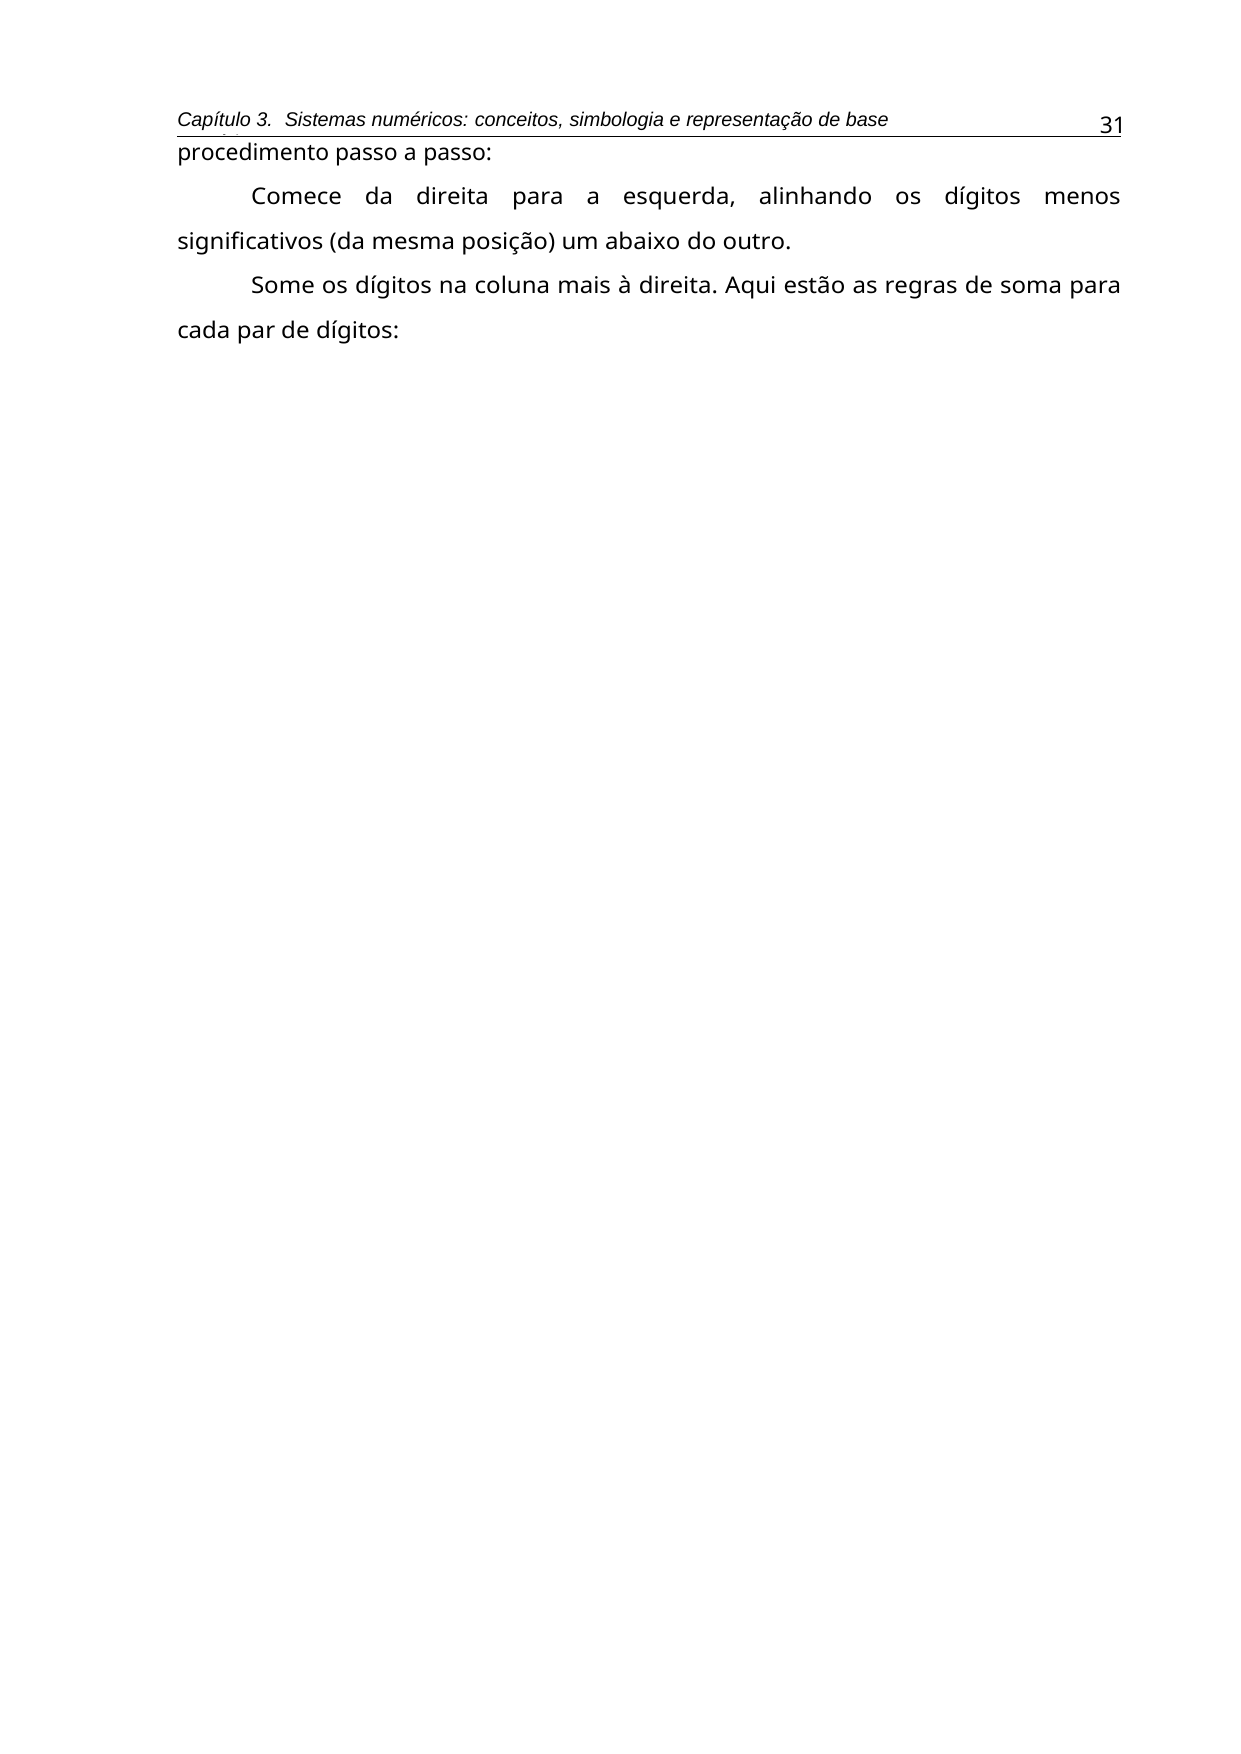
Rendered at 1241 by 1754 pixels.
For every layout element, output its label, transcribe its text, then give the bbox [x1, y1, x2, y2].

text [177, 135, 1125, 167]
text Some os dígitos na coluna mais à direita. Aqui estão as regras de soma para cada par de dígitos: [177, 269, 1122, 345]
text Comece da direita para a esquerda, alinhando os dígitos menos significativos (da mesma posição) um abaixo do outro. [177, 180, 1122, 256]
